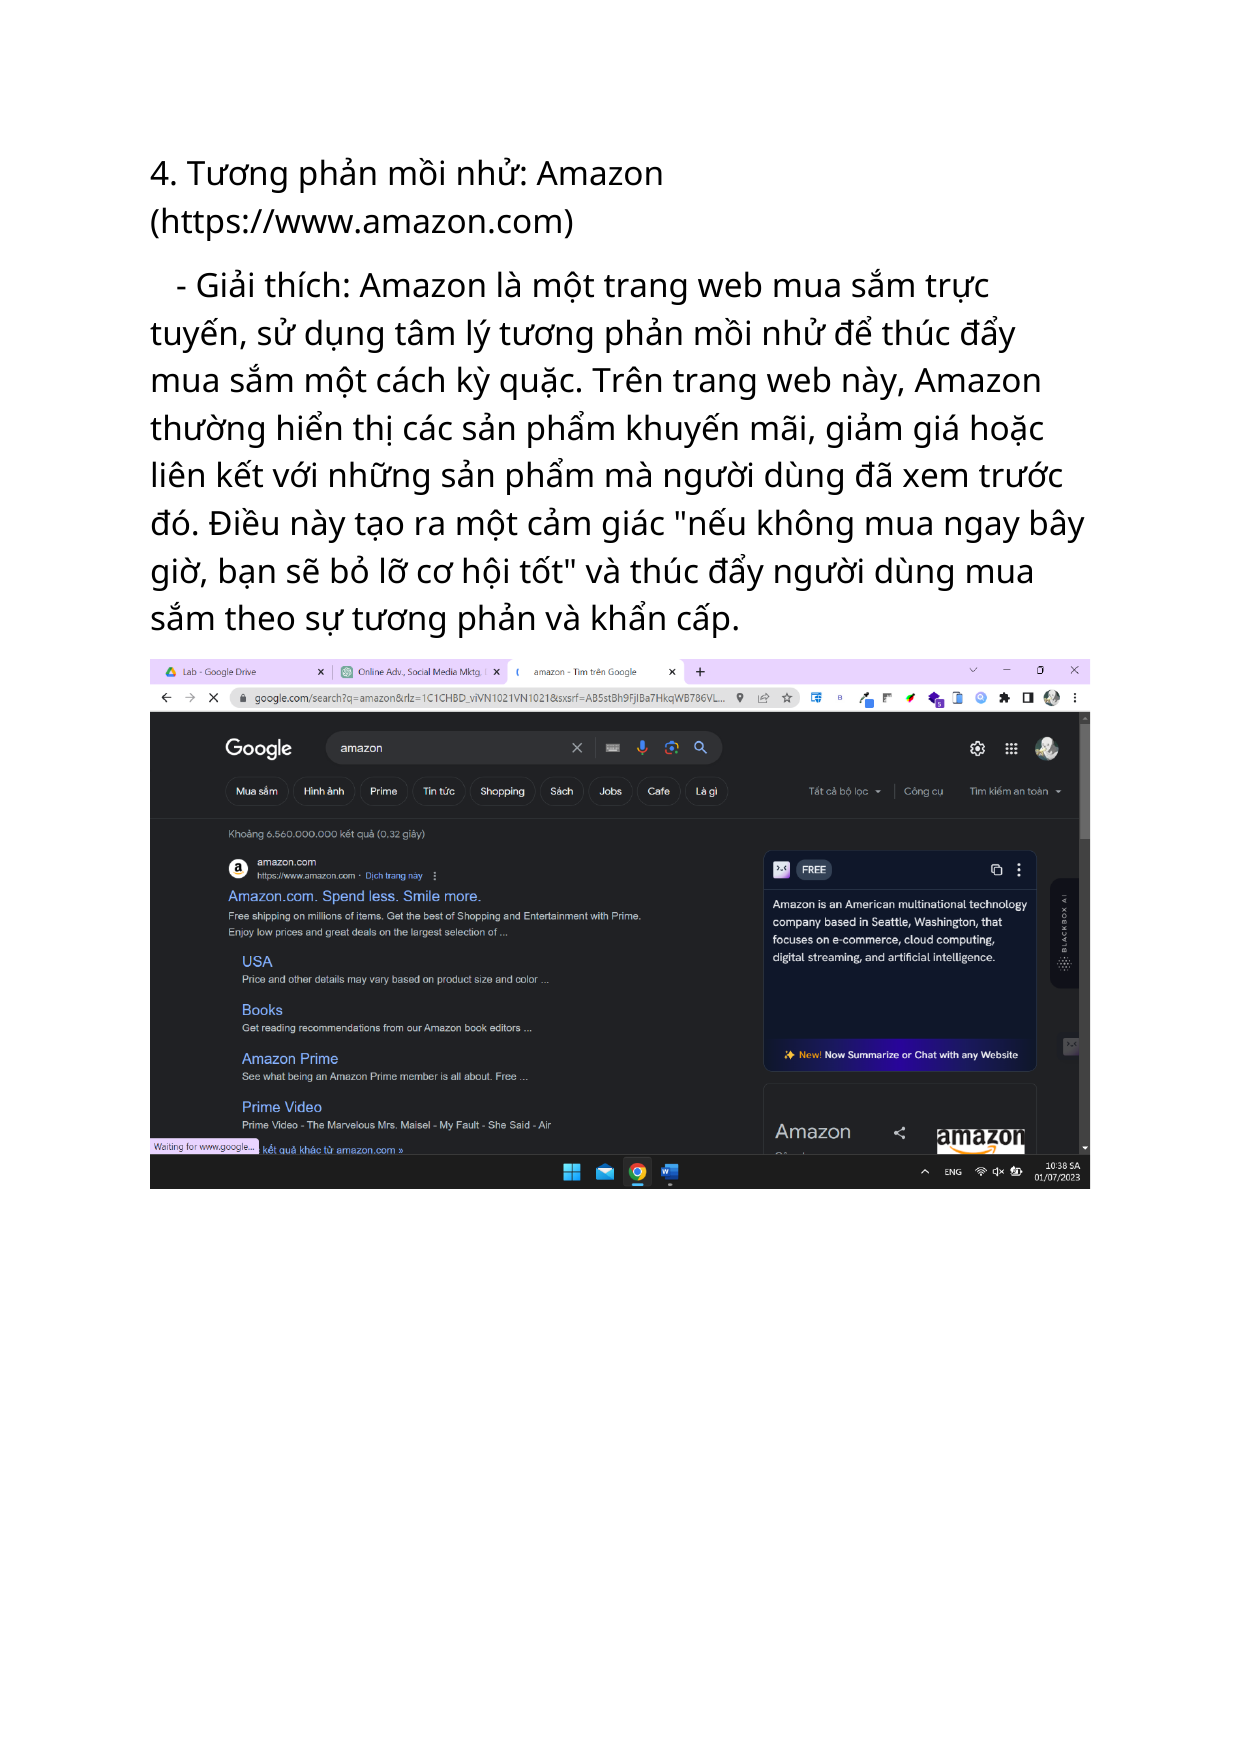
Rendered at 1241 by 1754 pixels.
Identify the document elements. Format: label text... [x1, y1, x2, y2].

text 4. Tương phản mồi nhử: Amazon (https://www.amazon.com) [150, 150, 1090, 243]
text - Giải thích: Amazon là một trang web mua sắm trực tuyến, sử dụng tâm lý tương phản mồi nhử để thúc đẩy mua sắm một cách kỳ quặc. Trên trang web này, Amazon thường hiển thị các sản phẩm khuyến mãi, giảm giá hoặc liên kết với những sản phẩm mà người dùng đã xem trước đó. Điều này tạo ra một cảm giác "nếu không mua ngay bây giờ, bạn sẽ bỏ lỡ cơ hội tốt" và thúc đẩy người dùng mua sắm theo sự tương phản và khẩn cấp. [150, 262, 1090, 641]
picture [150, 659, 1091, 1189]
